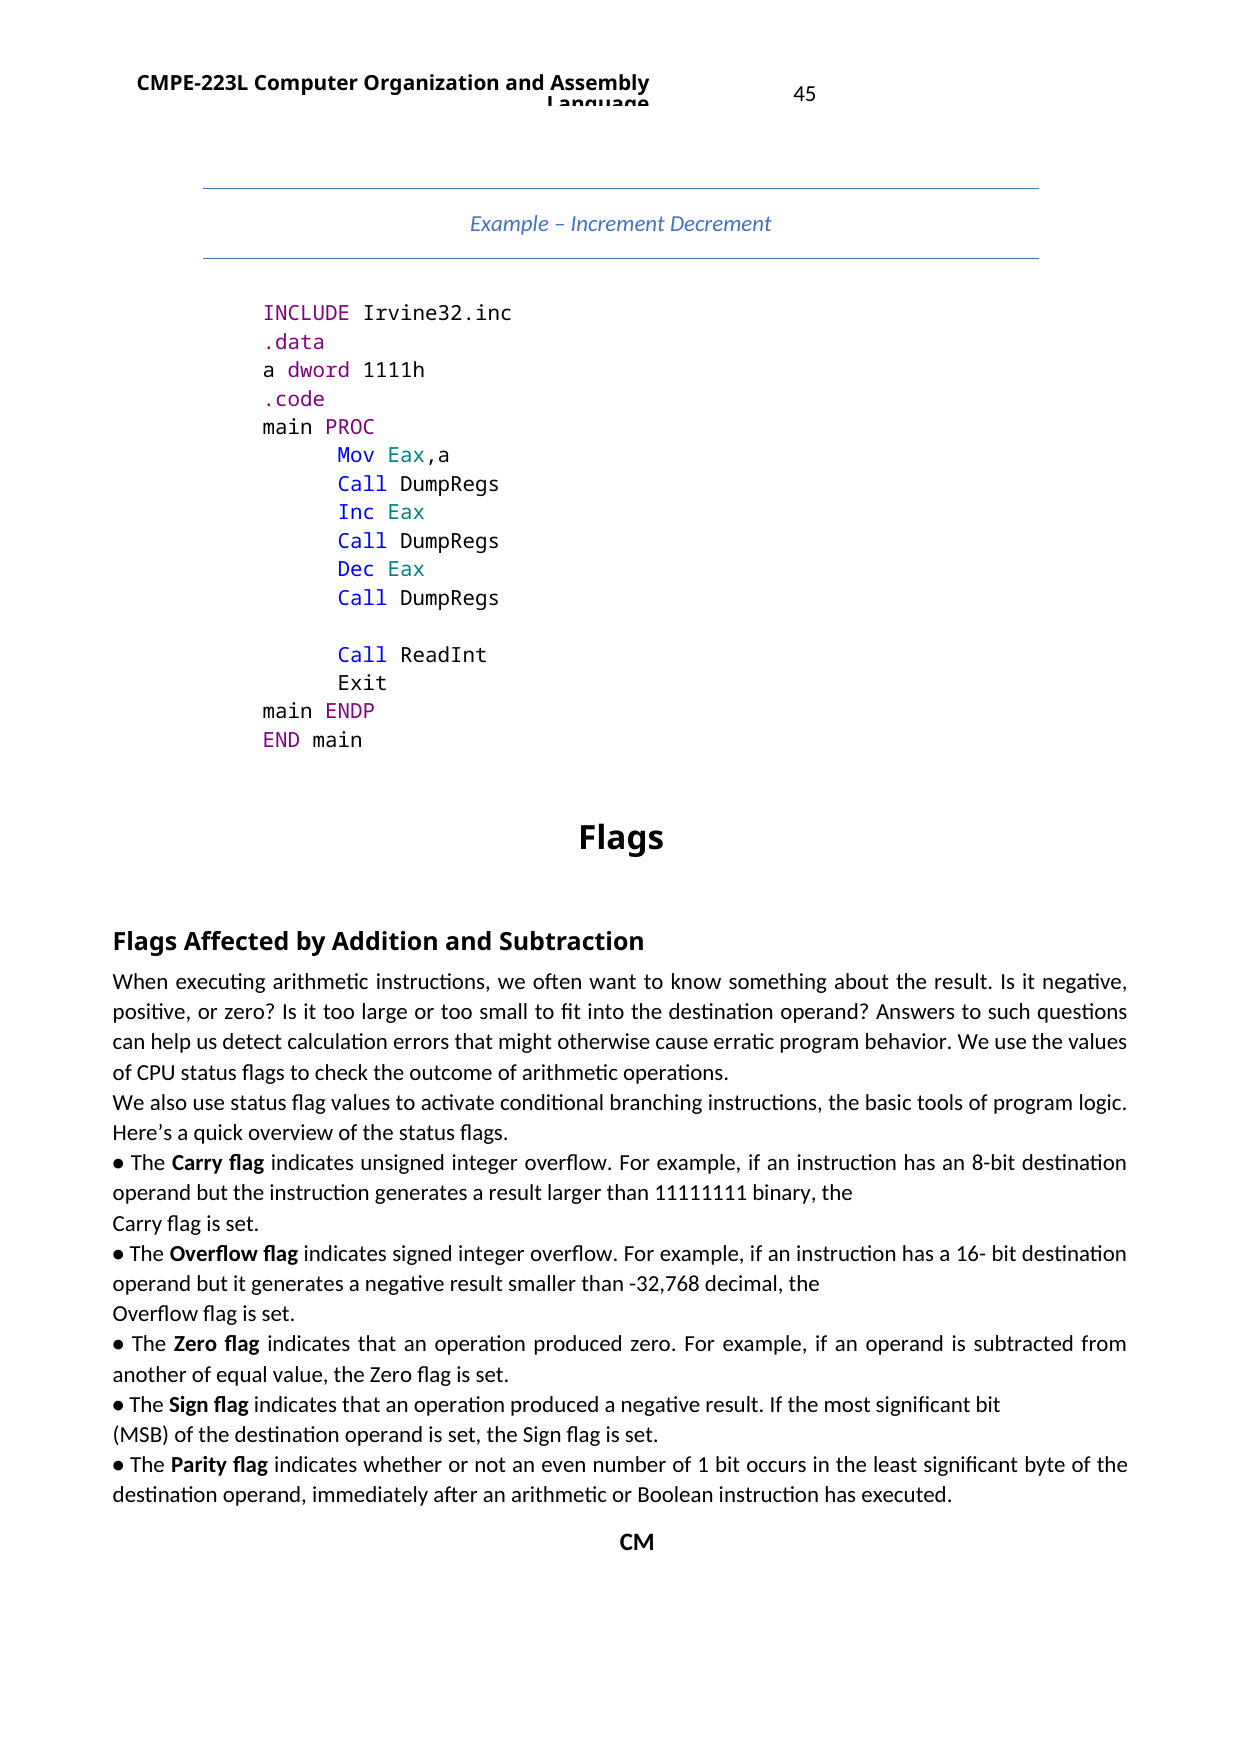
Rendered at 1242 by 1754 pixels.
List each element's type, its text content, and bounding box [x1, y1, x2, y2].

text • The Sign flag indicates that an operation produced a negative result. If the most significant bit [112, 1390, 1129, 1418]
text • The Parity flag indicates whether or not an even number of 1 bit occurs in the least significant byte of the destination operand, immediately after an arithmetic or Boolean instruction has executed. [112, 1450, 1129, 1508]
text We also use status flag values to activate conditional branching instructions, the basic tools of program logic. Here’s a quick overview of the status flags. [112, 1088, 1129, 1146]
text • The Zero flag indicates that an operation produced zero. For example, if an operand is subtracted from another of equal value, the Zero flag is set. [112, 1329, 1129, 1388]
text .code [262, 384, 1129, 412]
text Call DumpRegs [262, 469, 1129, 497]
subtitle Flags Affected by Addition and Subtraction [112, 924, 1129, 958]
text When executing arithmetic instructions, we often want to know something about the result. Is it negative, positive, or zero? Is it too large or too small to fit into the destination operand? Answers to such questions can help us detect calculation errors that might otherwise cause erratic program behavior. We use the values of CPU status flags to check the outcome of arithmetic operations. [112, 967, 1129, 1086]
text Call DumpRegs [262, 583, 1129, 611]
text Inc Eax [262, 497, 1129, 526]
text Dec Eax [262, 554, 1129, 583]
text • The Carry flag indicates unsigned integer overflow. For example, if an instruction has an 8-bit destination operand but the instruction generates a result larger than 11111111 binary, the [112, 1148, 1129, 1206]
text a dword 1111h [262, 355, 1129, 384]
text INCLUDE Irvine32.inc [262, 298, 1129, 327]
text .data [262, 327, 1129, 355]
subtitle Flags [112, 813, 1129, 859]
text END main [262, 725, 1129, 753]
text Exit [262, 668, 1129, 697]
text (MSB) of the destination operand is set, the Sign flag is set. [112, 1420, 1129, 1448]
text Carry flag is set. [112, 1209, 1129, 1237]
text Mov Eax,a [262, 441, 1129, 469]
text main PROC [262, 412, 1129, 441]
text main ENDP [262, 697, 1129, 725]
text • The Overflow flag indicates signed integer overflow. For example, if an instruction has a 16- bit destination operand but it generates a negative result smaller than -32,768 decimal, the [112, 1239, 1129, 1297]
text Call ReadInt [262, 640, 1129, 668]
text Example – Increment Decrement [202, 189, 1039, 259]
text Overflow flag is set. [112, 1299, 1129, 1327]
text Call DumpRegs [262, 526, 1129, 554]
